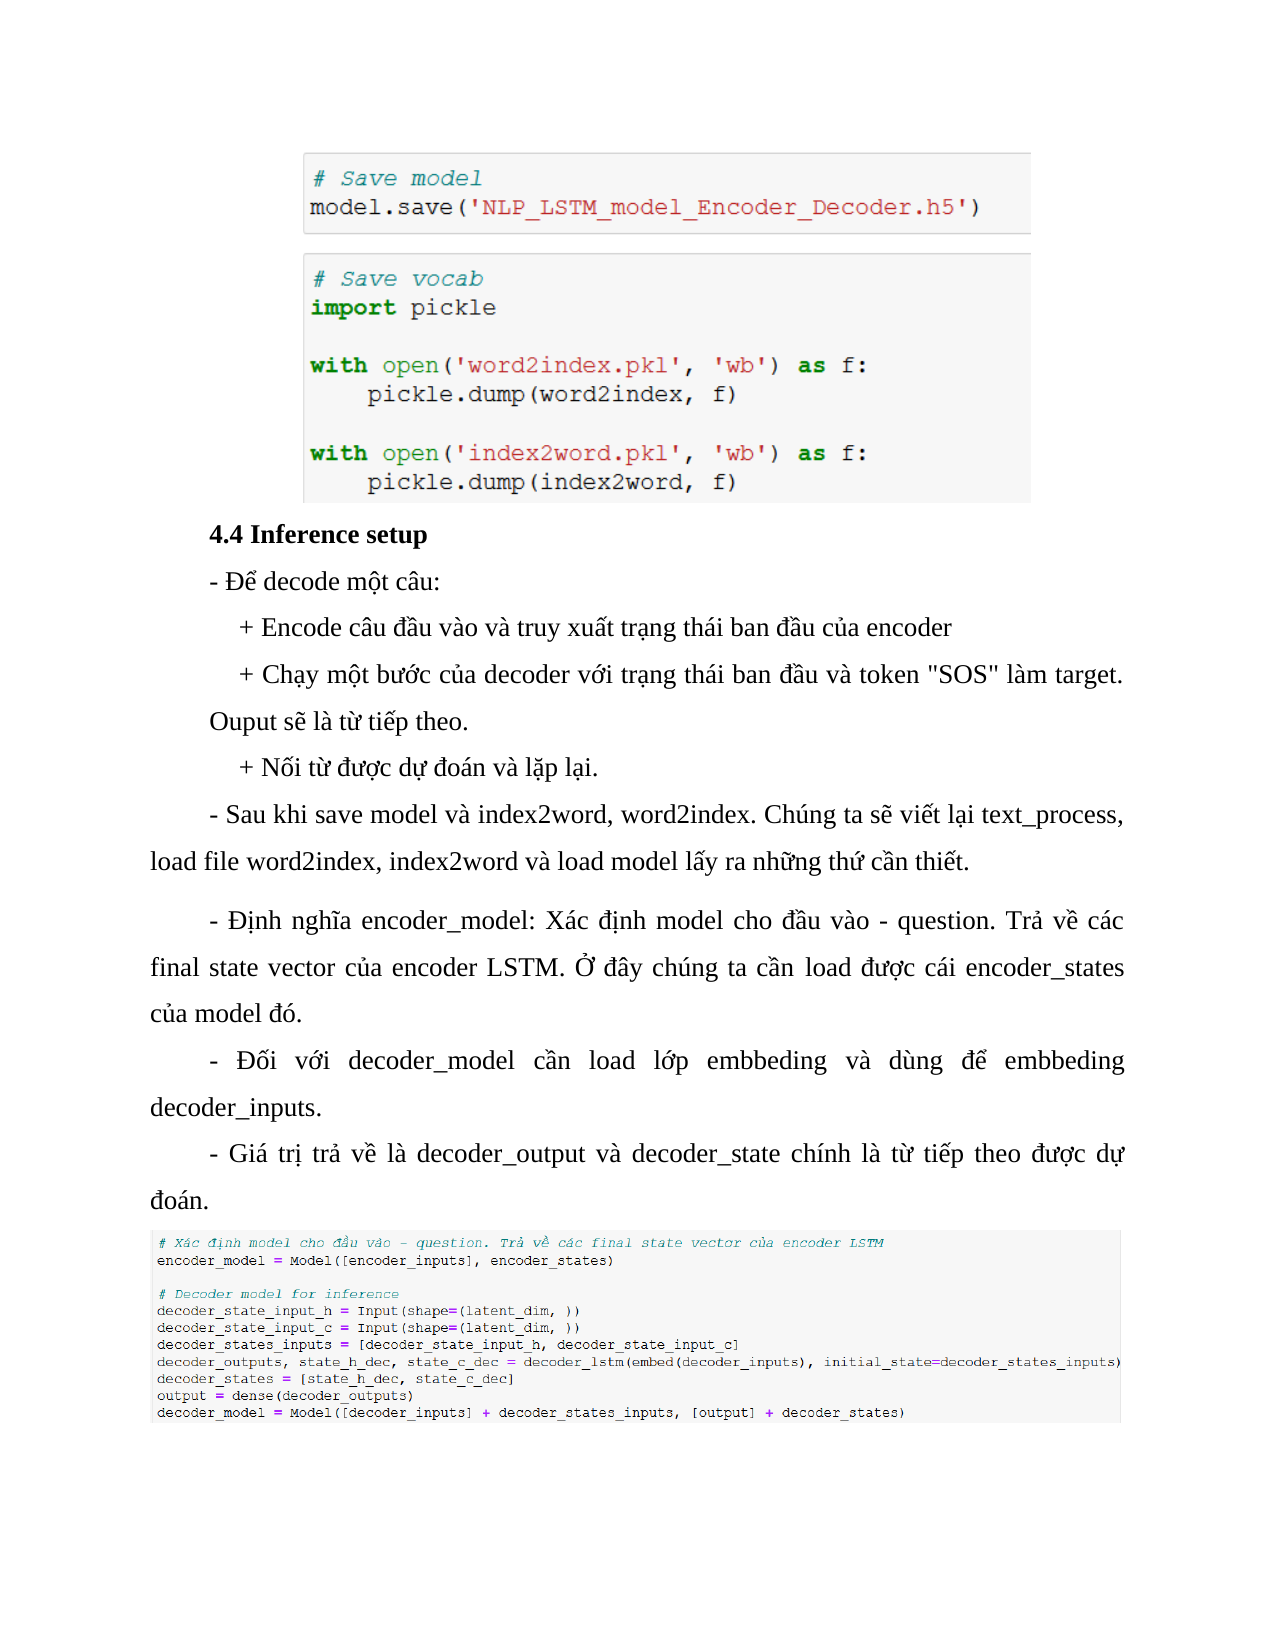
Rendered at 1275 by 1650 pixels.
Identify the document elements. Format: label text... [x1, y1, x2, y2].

text + Chạy một bước của decoder với trạng thái ban đầu và token "SOS" làm target. Ouput sẽ là từ tiếp theo. [209, 658, 1125, 736]
text - Để decode một câu: [150, 565, 1125, 596]
list - Định nghĩa encoder_model: Xác định model cho đầu vào - question. Trả về các final state vector của encoder LSTM. Ở đây chúng ta cần load được cái encoder_states của model đó. [150, 904, 1125, 1028]
text - Sau khi save model và index2word, word2index. Chúng ta sẽ viết lại text_process, load file word2index, index2word và load model lấy ra những thứ cần thiết. [150, 798, 1125, 876]
list - Đối với decoder_model cần load lớp embbeding và dùng để embbeding decoder_inputs. [150, 1044, 1125, 1122]
list - Giá trị trả về là decoder_output và decoder_state chính là từ tiếp theo được dự đoán. [150, 1137, 1125, 1215]
text + Nối từ được dự đoán và lặp lại. [209, 751, 1125, 783]
text + Encode câu đầu vào và truy xuất trạng thái ban đầu của encoder [209, 611, 1125, 643]
text 4.4 Inference setup [150, 518, 1125, 549]
picture [303, 150, 1031, 503]
picture [150, 1230, 1125, 1423]
